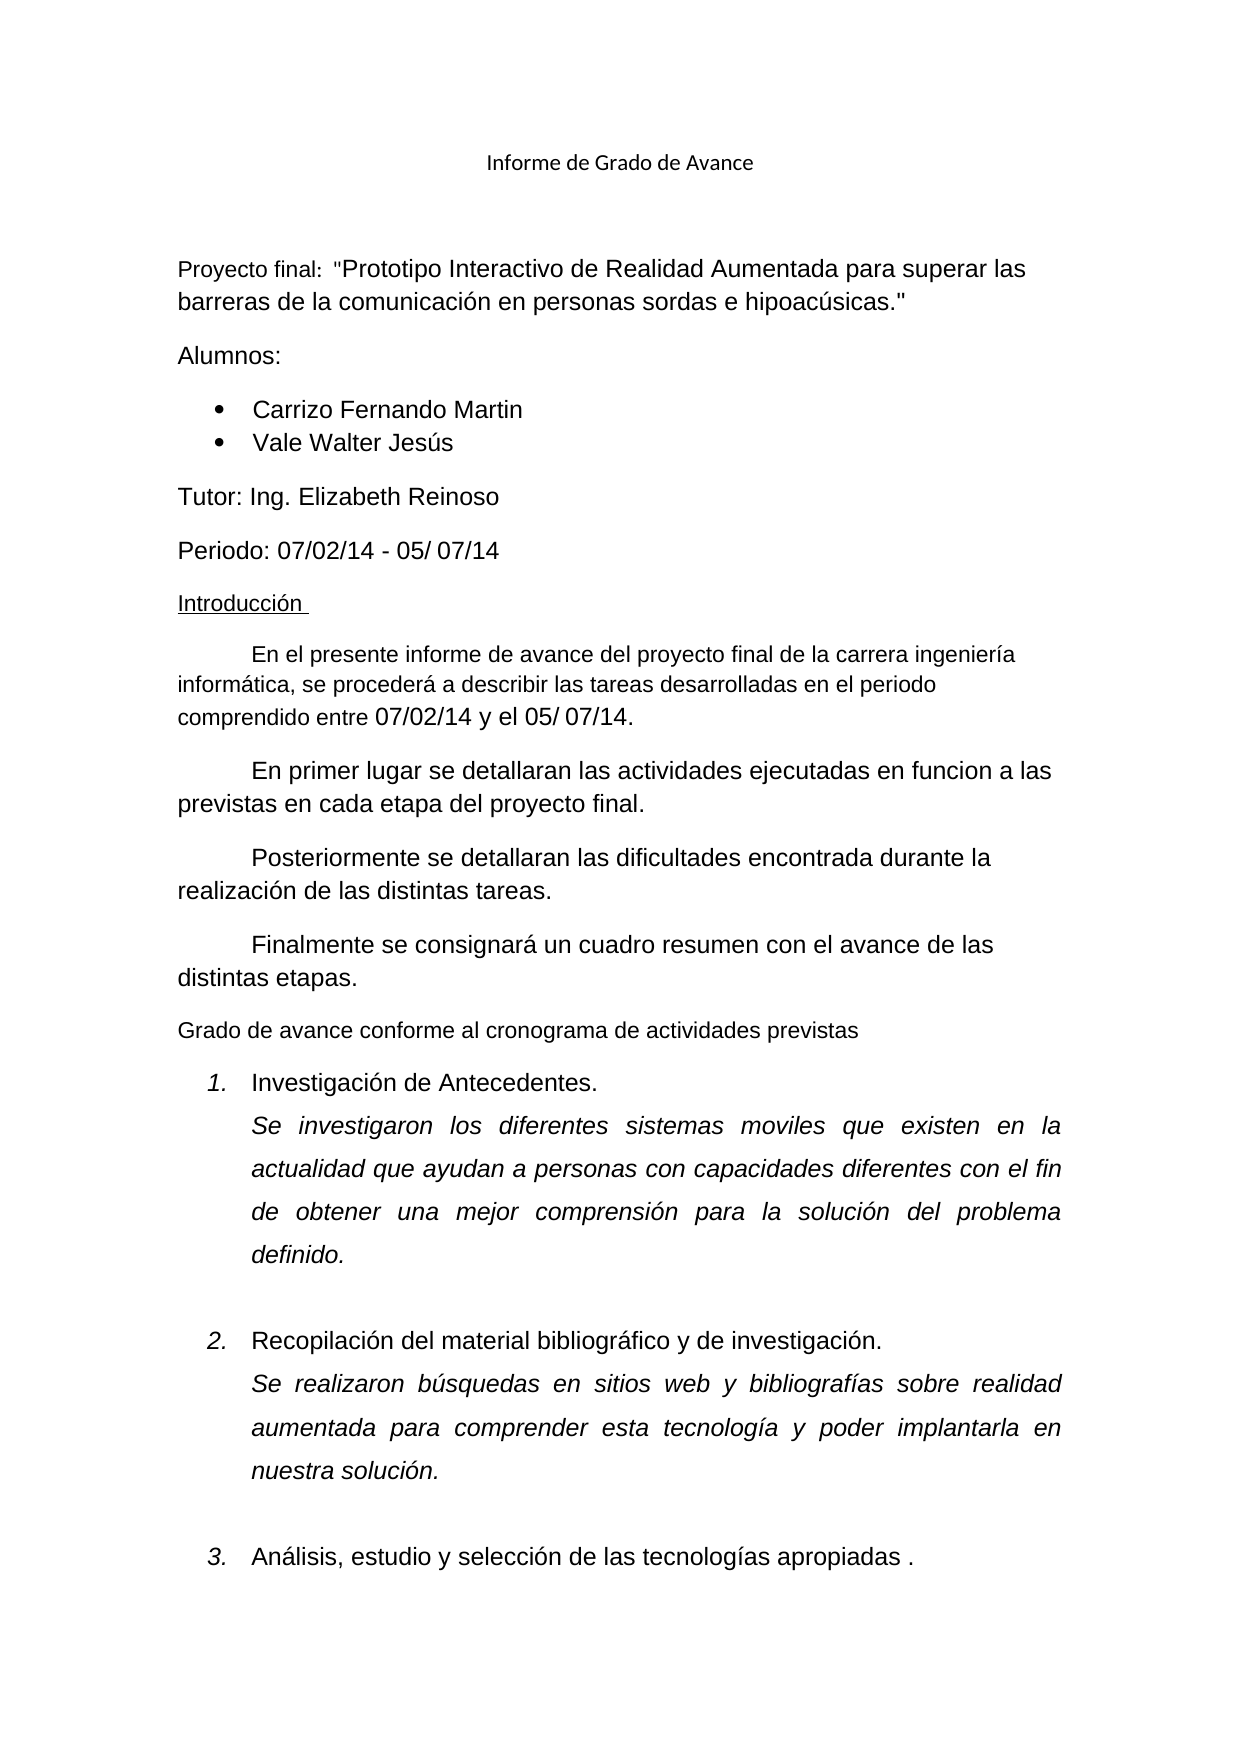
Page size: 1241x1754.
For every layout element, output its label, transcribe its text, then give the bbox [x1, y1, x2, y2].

list Carrizo Fernando Martin [215, 395, 1063, 424]
list Se realizaron búsquedas en sitios web y bibliografías sobre realidad aumentada para comprender esta tecnología y poder implantarla en nuestra solución. [251, 1369, 1063, 1484]
list Investigación de Antecedentes. [207, 1068, 1063, 1096]
text Proyecto final: "Prototipo Interactivo de Realidad Aumentada para superar las barreras de la comunicación en personas sordas e hipoacúsicas." [177, 254, 1063, 316]
list Se investigaron los diferentes sistemas moviles que existen en la actualidad que ayudan a personas con capacidades diferentes con el fin de obtener una mejor comprensión para la solución del problema definido. [207, 1111, 1063, 1269]
list Recopilación del material bibliográfico y de investigación. [207, 1326, 1063, 1355]
text Posteriormente se detallaran las dificultades encontrada durante la realización de las distintas tareas. [177, 843, 1063, 904]
text En primer lugar se detallaran las actividades ejecutadas en funcion a las previstas en cada etapa del proyecto final. [177, 756, 1063, 818]
list Vale Walter Jesús [215, 428, 1063, 457]
text Introducción [177, 590, 1063, 616]
text Informe de Grado de Avance [177, 148, 1063, 176]
list Análisis, estudio y selección de las tecnologías apropiadas . [207, 1542, 1063, 1571]
text En el presente informe de avance del proyecto final de la carrera ingeniería informática, se procederá a describir las tareas desarrolladas en el periodo comprendido entre 07/02/14 y el 05/ 07/14. [177, 641, 1063, 731]
text Grado de avance conforme al cronograma de actividades previstas [177, 1017, 1063, 1043]
text Alumnos: [177, 341, 1063, 370]
text Periodo: 07/02/14 - 05/ 07/14 [177, 536, 1063, 564]
text Finalmente se consignará un cuadro resumen con el avance de las distintas etapas. [177, 930, 1063, 991]
text Tutor: Ing. Elizabeth Reinoso [177, 482, 1063, 511]
